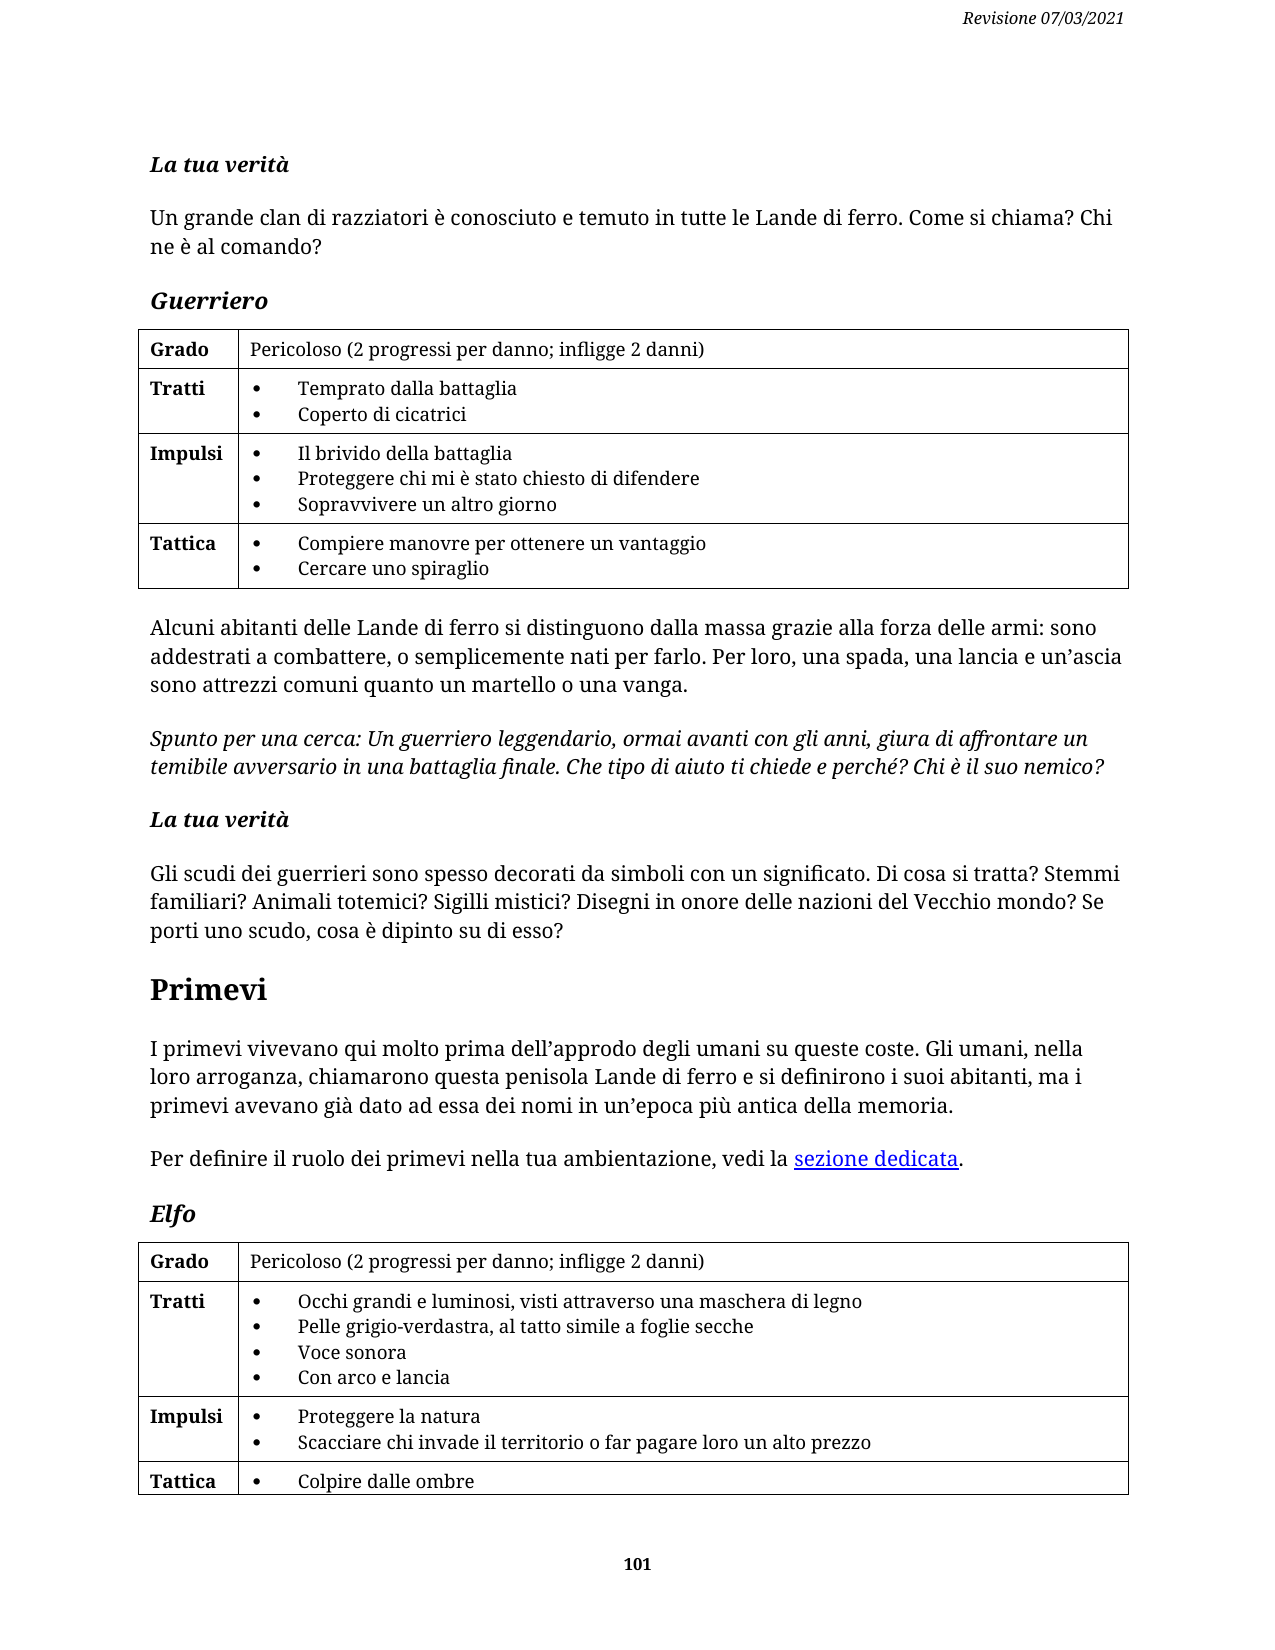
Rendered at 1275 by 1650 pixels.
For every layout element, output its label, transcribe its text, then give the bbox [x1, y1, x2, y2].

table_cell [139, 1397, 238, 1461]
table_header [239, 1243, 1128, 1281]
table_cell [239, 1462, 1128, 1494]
text Spunto per una cerca: Un guerriero leggendario, ormai avanti con gli anni, giura di affrontare un temibile avversario in una battaglia finale. Che tipo di aiuto ti chiede e perché? Chi è il suo nemico? [150, 724, 1125, 781]
text I primevi vivevano qui molto prima dell’approdo degli umani su queste coste. Gli umani, nella loro arroganza, chiamarono questa penisola Lande di ferro e si definirono i suoi abitanti, ma i primevi avevano già dato ad essa dei nomi in un’epoca più antica della memoria. [150, 1034, 1125, 1119]
text Un grande clan di razziatori è conosciuto e temuto in tutte le Lande di ferro. Come si chiama? Chi ne è al comando? [150, 203, 1125, 260]
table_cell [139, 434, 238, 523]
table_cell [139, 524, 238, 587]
text Per definire il ruolo dei primevi nella tua ambientazione, vedi la sezione dedicata. [150, 1144, 1125, 1173]
subtitle Primevi [150, 969, 1125, 1009]
text Alcuni abitanti delle Lande di ferro si distinguono dalla massa grazie alla forza delle armi: sono addestrati a combattere, o semplicemente nati per farlo. Per loro, una spada, una lancia e un’ascia sono attrezzi comuni quanto un martello o una vanga. [150, 613, 1125, 699]
subtitle La tua verità [150, 806, 1125, 834]
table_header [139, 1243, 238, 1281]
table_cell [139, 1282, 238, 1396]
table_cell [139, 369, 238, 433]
subtitle La tua verità [150, 150, 1125, 178]
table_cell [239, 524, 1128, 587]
subtitle Elfo [150, 1198, 1125, 1229]
subtitle Guerriero [150, 285, 1125, 317]
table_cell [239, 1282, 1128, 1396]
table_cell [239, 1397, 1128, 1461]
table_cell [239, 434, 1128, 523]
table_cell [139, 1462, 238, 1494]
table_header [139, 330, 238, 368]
text Gli scudi dei guerrieri sono spesso decorati da simboli con un significato. Di cosa si tratta? Stemmi familiari? Animali totemici? Sigilli mistici? Disegni in onore delle nazioni del Vecchio mondo? Se porti uno scudo, cosa è dipinto su di esso? [150, 859, 1125, 944]
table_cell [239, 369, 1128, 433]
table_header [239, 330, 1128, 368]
